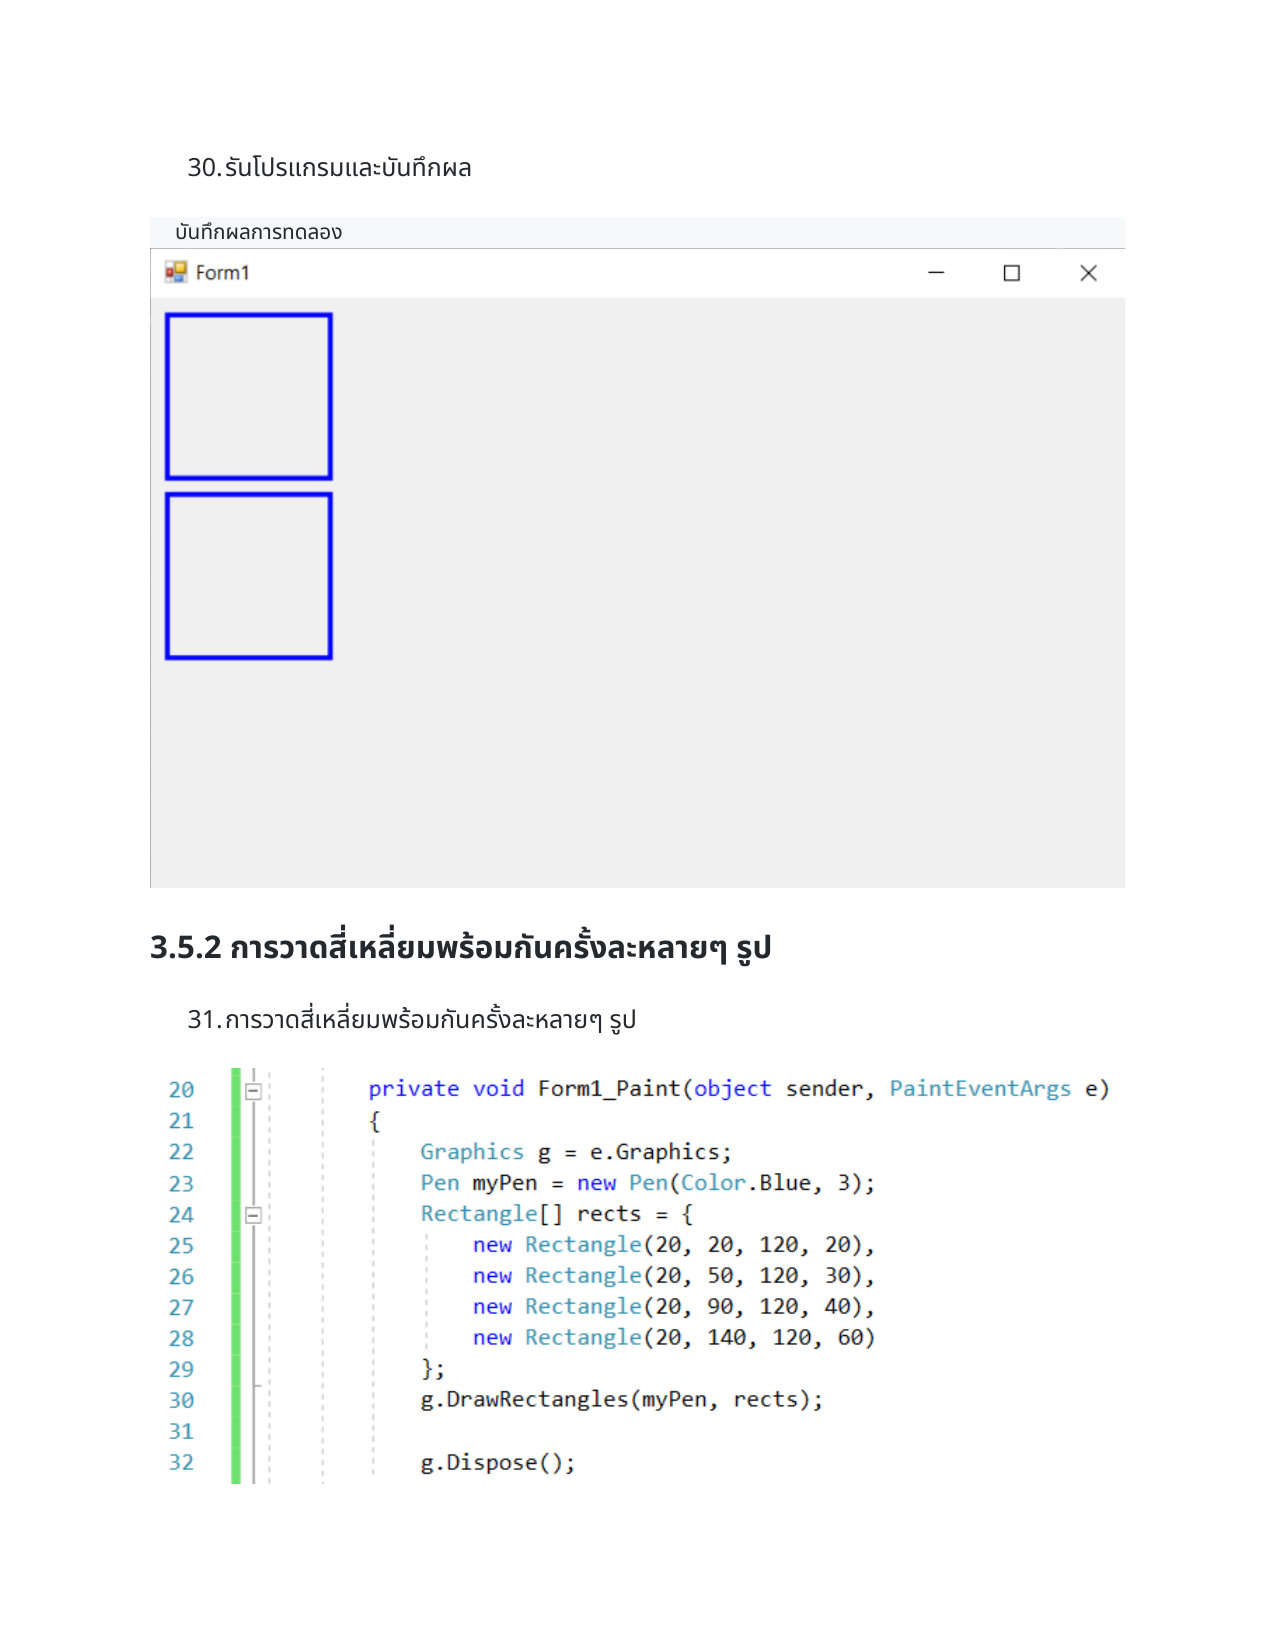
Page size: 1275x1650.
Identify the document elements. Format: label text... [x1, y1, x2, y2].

text 3.5.2 การวาดสี่เหลี่ยมพร้อมกันครั้งละหลายๆ รูป [150, 925, 1125, 972]
picture [150, 1068, 1125, 1484]
text บันทึกผลการทดลอง [150, 217, 1125, 248]
picture [150, 248, 1125, 888]
list รันโปรแกรมและบันทึกผล [187, 150, 1125, 188]
list การวาดสี่เหลี่ยมพร้อมกันครั้งละหลายๆ รูป [187, 1001, 1125, 1039]
